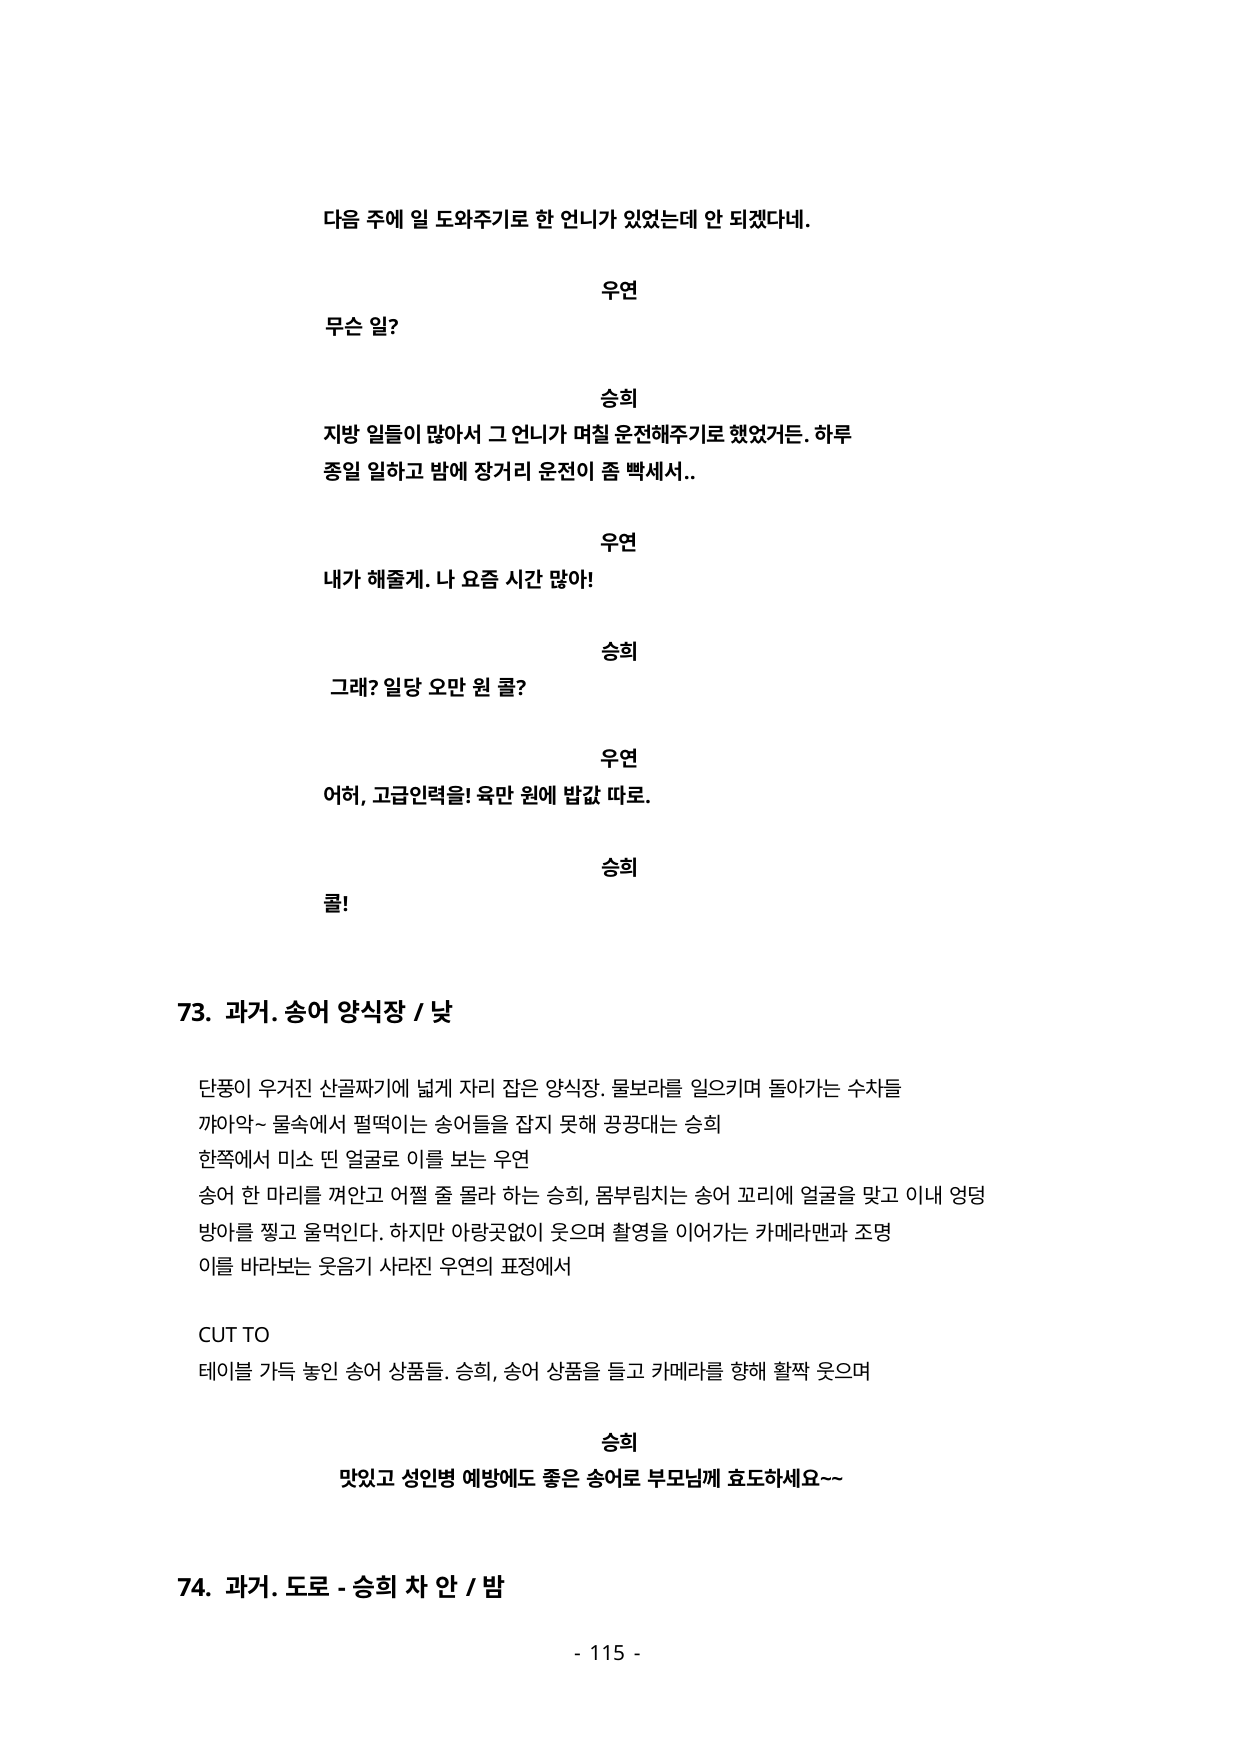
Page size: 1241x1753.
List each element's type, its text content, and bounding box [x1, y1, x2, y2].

text 승희 [601, 382, 1065, 412]
text 맛있고 성인병 예방에도 좋은 송어로 부모님께 효도하세요~~ [185, 1463, 998, 1493]
text 테이블 가득 놓인 송어 상품들. 승희, 송어 상품을 들고 카메라를 향해 활짝 웃으며 [198, 1355, 1065, 1385]
text 그래? 일당 오만 원 콜? [167, 671, 690, 702]
text 송어 한 마리를 껴안고 어쩔 줄 몰라 하는 승희, 몸부림치는 송어 꼬리에 얼굴을 맞고 이내 엉덩 방아를 찧고 울먹인다. 하지만 아랑곳없이 웃으며 촬영을 이어가는 카메라맨과 조명 [198, 1179, 1043, 1246]
text 우연 어허, 고급인력을! 육만 원에 밥값 따로. [323, 743, 676, 810]
text 승희 [175, 851, 1065, 881]
text 다음 주에 일 도와주기로 한 언니가 있었는데 안 되겠다네. [323, 203, 1065, 233]
text 이를 바라보는 웃음기 사라진 우연의 표정에서 [198, 1253, 1065, 1279]
text 한쪽에서 미소 띤 얼굴로 이를 보는 우연 [198, 1146, 1065, 1172]
text 단풍이 우거진 산골짜기에 넓게 자리 잡은 양식장. 물보라를 일으키며 돌아가는 수차들 꺄아악~ 물속에서 펄떡이는 송어들을 잡지 못해 끙끙대는 승희 [198, 1072, 957, 1139]
text 우연 [175, 274, 1065, 304]
text 지방 일들이 많아서 그 언니가 며칠 운전해주기로 했었거든. 하루 종일 일하고 밤에 장거리 운전이 좀 빡세서.. [323, 418, 862, 485]
text CUT TO [198, 1321, 1065, 1349]
text 콜! [167, 887, 505, 918]
text 승희 [175, 635, 1065, 665]
text 우연 내가 해줄게. 나 요즘 시간 많아! [323, 527, 641, 594]
text 승희 [175, 1426, 1065, 1457]
text 무슨 일? [167, 311, 557, 341]
subtitle 과거. 송어 양식장 / 낮 [177, 992, 1065, 1029]
subtitle 과거. 도로 - 승희 차 안 / 밤 [177, 1568, 1065, 1604]
